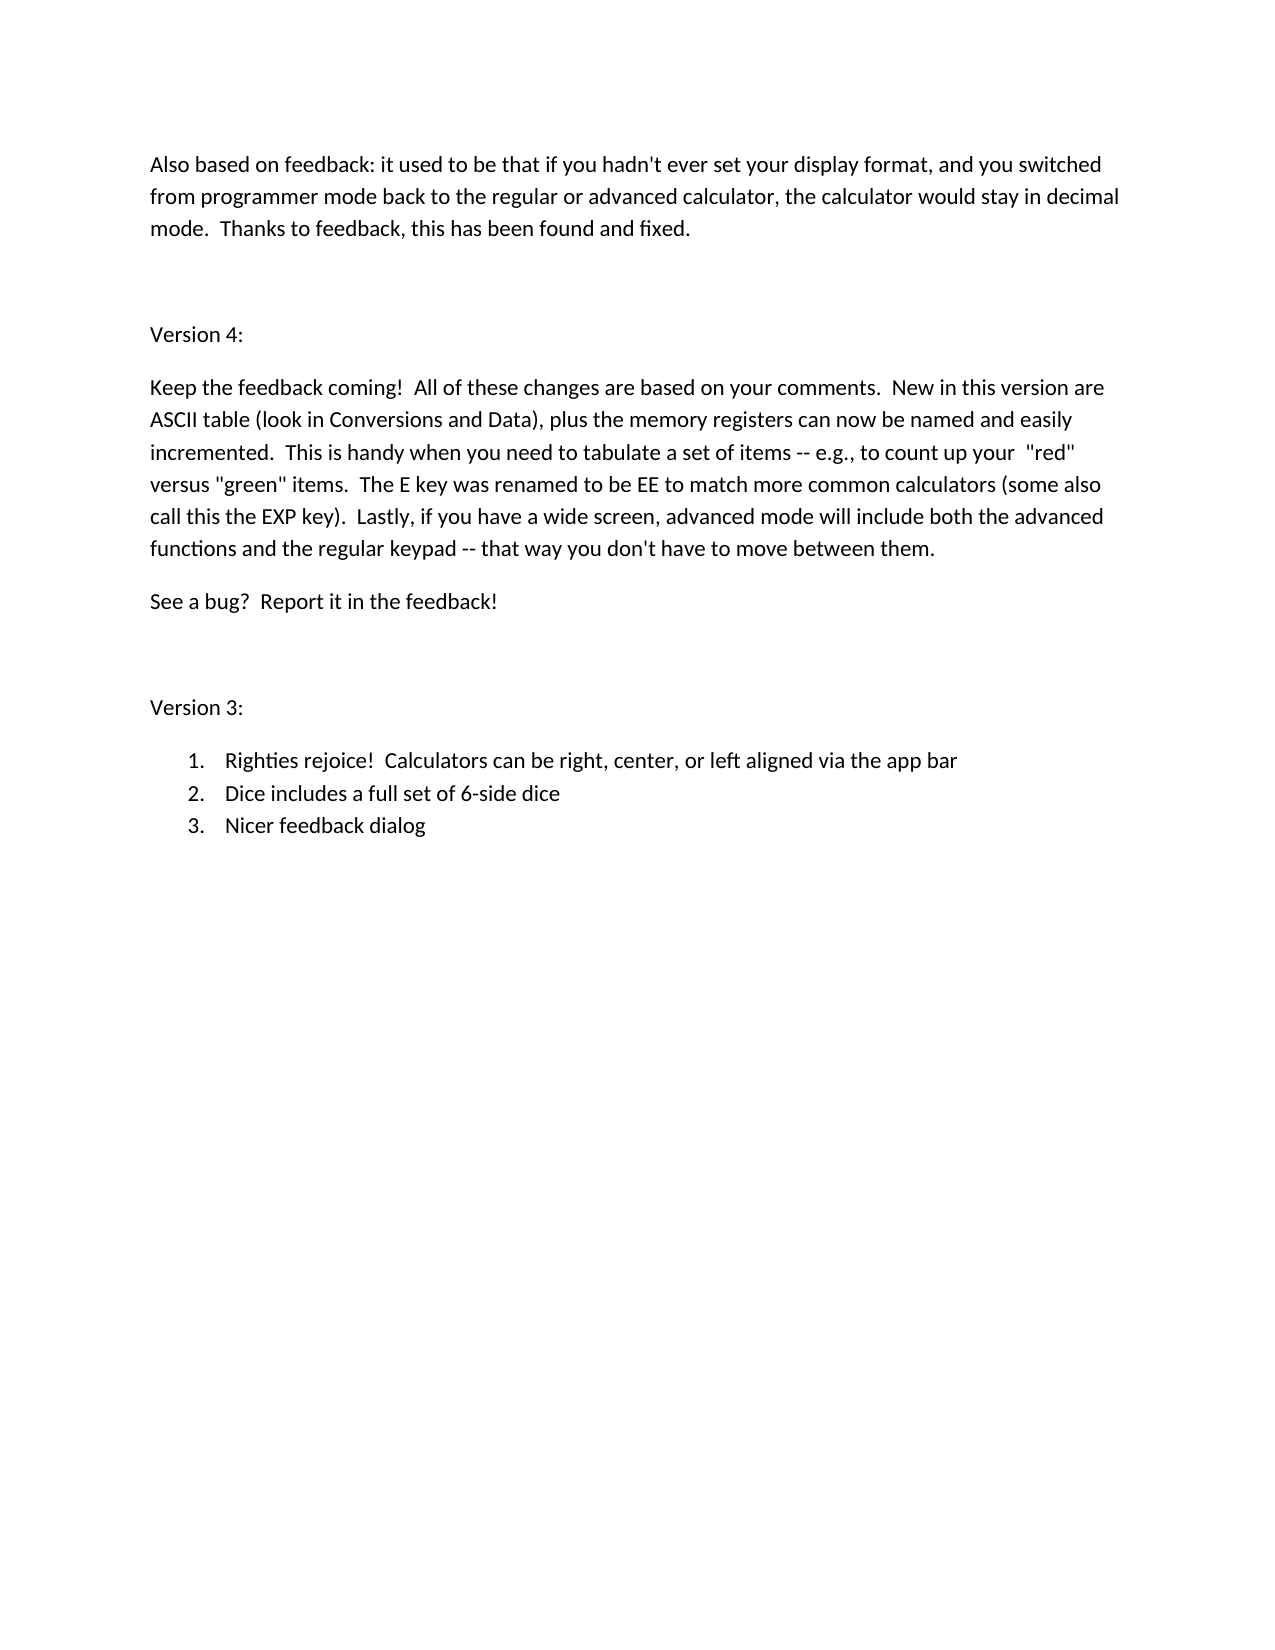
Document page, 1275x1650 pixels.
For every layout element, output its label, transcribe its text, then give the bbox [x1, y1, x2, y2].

list Righties rejoice! Calculators can be right, center, or left aligned via the app bar [187, 746, 1125, 774]
text Also based on feedback: it used to be that if you hadn't ever set your display format, and you switched from programmer mode back to the regular or advanced calculator, the calculator would stay in decimal mode. Thanks to feedback, this has been found and fixed. [150, 150, 1125, 242]
text Keep the feedback coming! All of these changes are based on your comments. New in this version are ASCII table (look in Conversions and Data), plus the memory registers can now be named and easily incremented. This is handy when you need to tabulate a set of items -- e.g., to count up your "red" versus "green" items. The E key was renamed to be EE to match more common calculators (some also call this the EXP key). Lastly, if you have a wide screen, advanced mode will include both the advanced functions and the regular keypad -- that way you don't have to move between them. [150, 373, 1125, 562]
list Dice includes a full set of 6-side dice [187, 779, 1125, 807]
text See a bug? Report it in the feedback! [150, 587, 1125, 615]
text Version 3: [150, 693, 1125, 721]
list Nicer feedback dialog [187, 811, 1125, 839]
text Version 4: [150, 320, 1125, 348]
